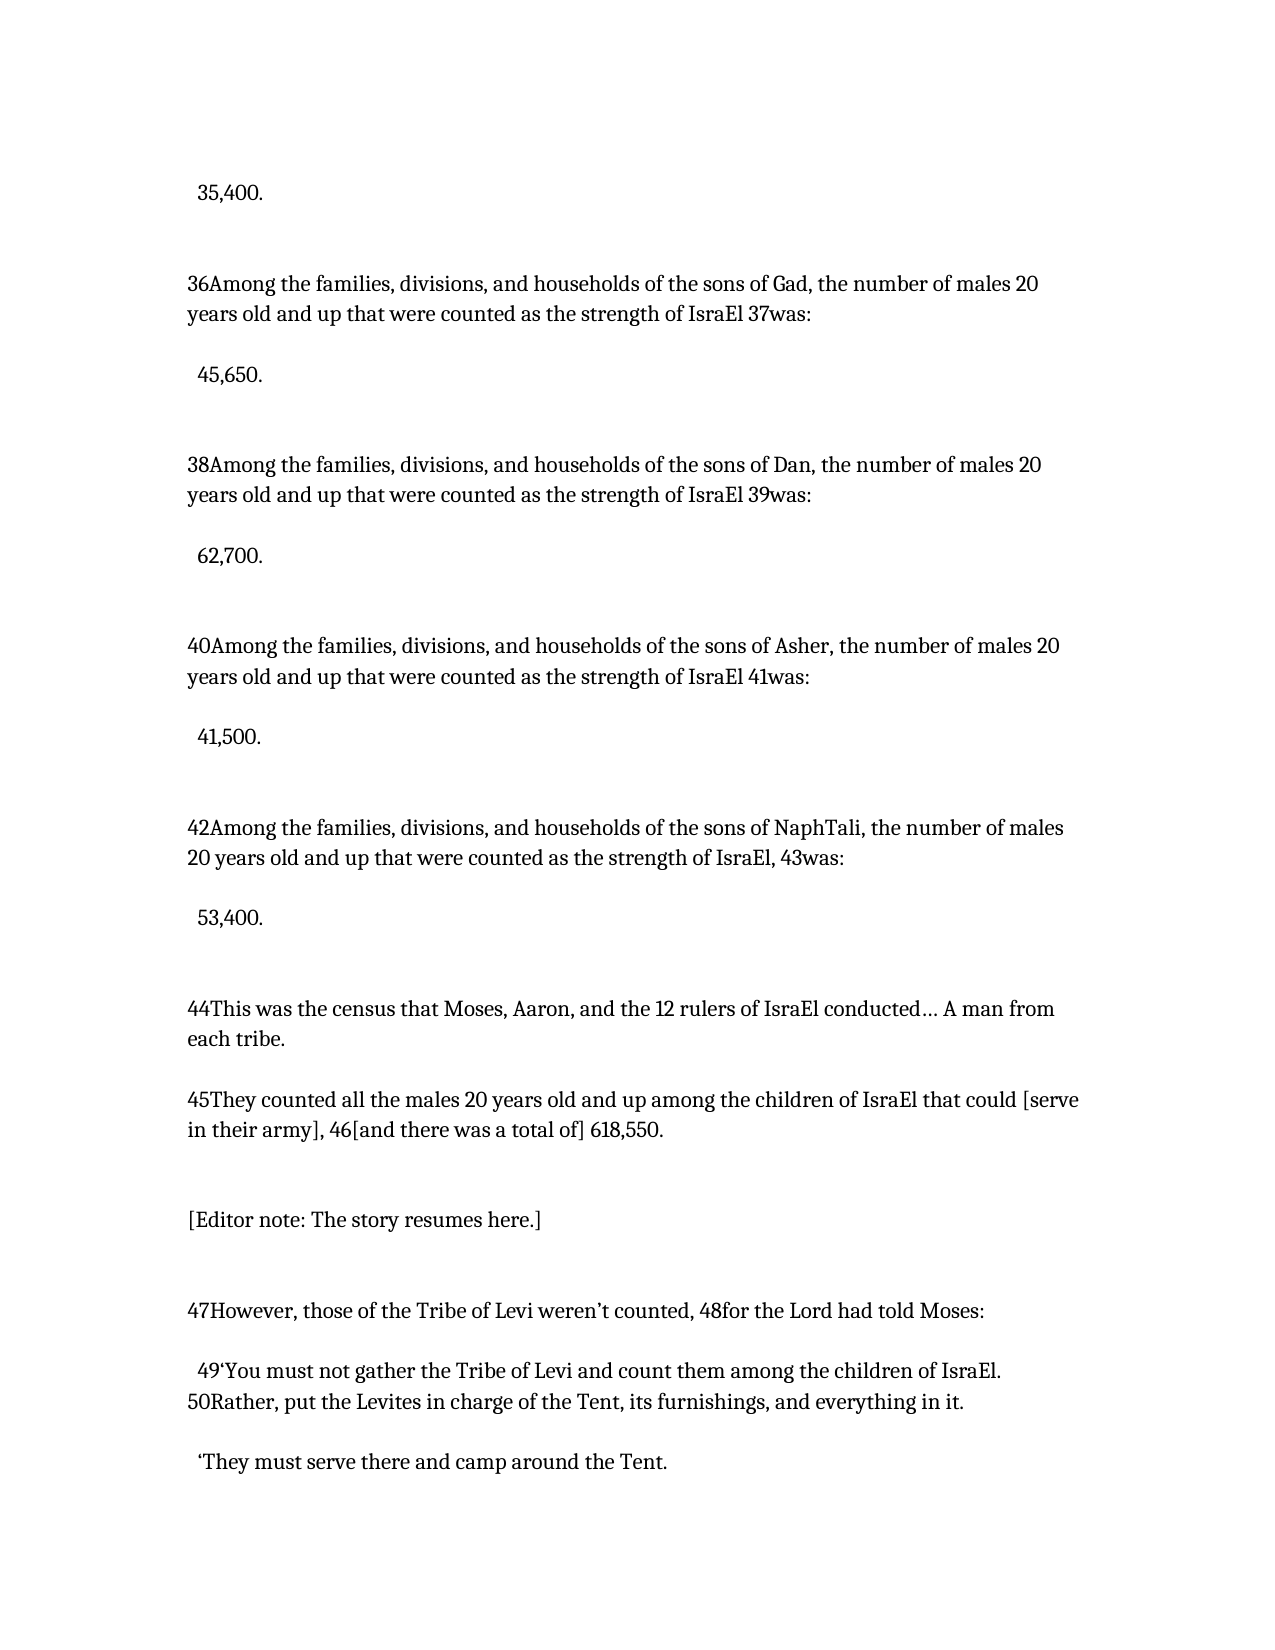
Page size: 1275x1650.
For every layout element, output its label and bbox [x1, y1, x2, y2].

text [187, 150, 1087, 1475]
